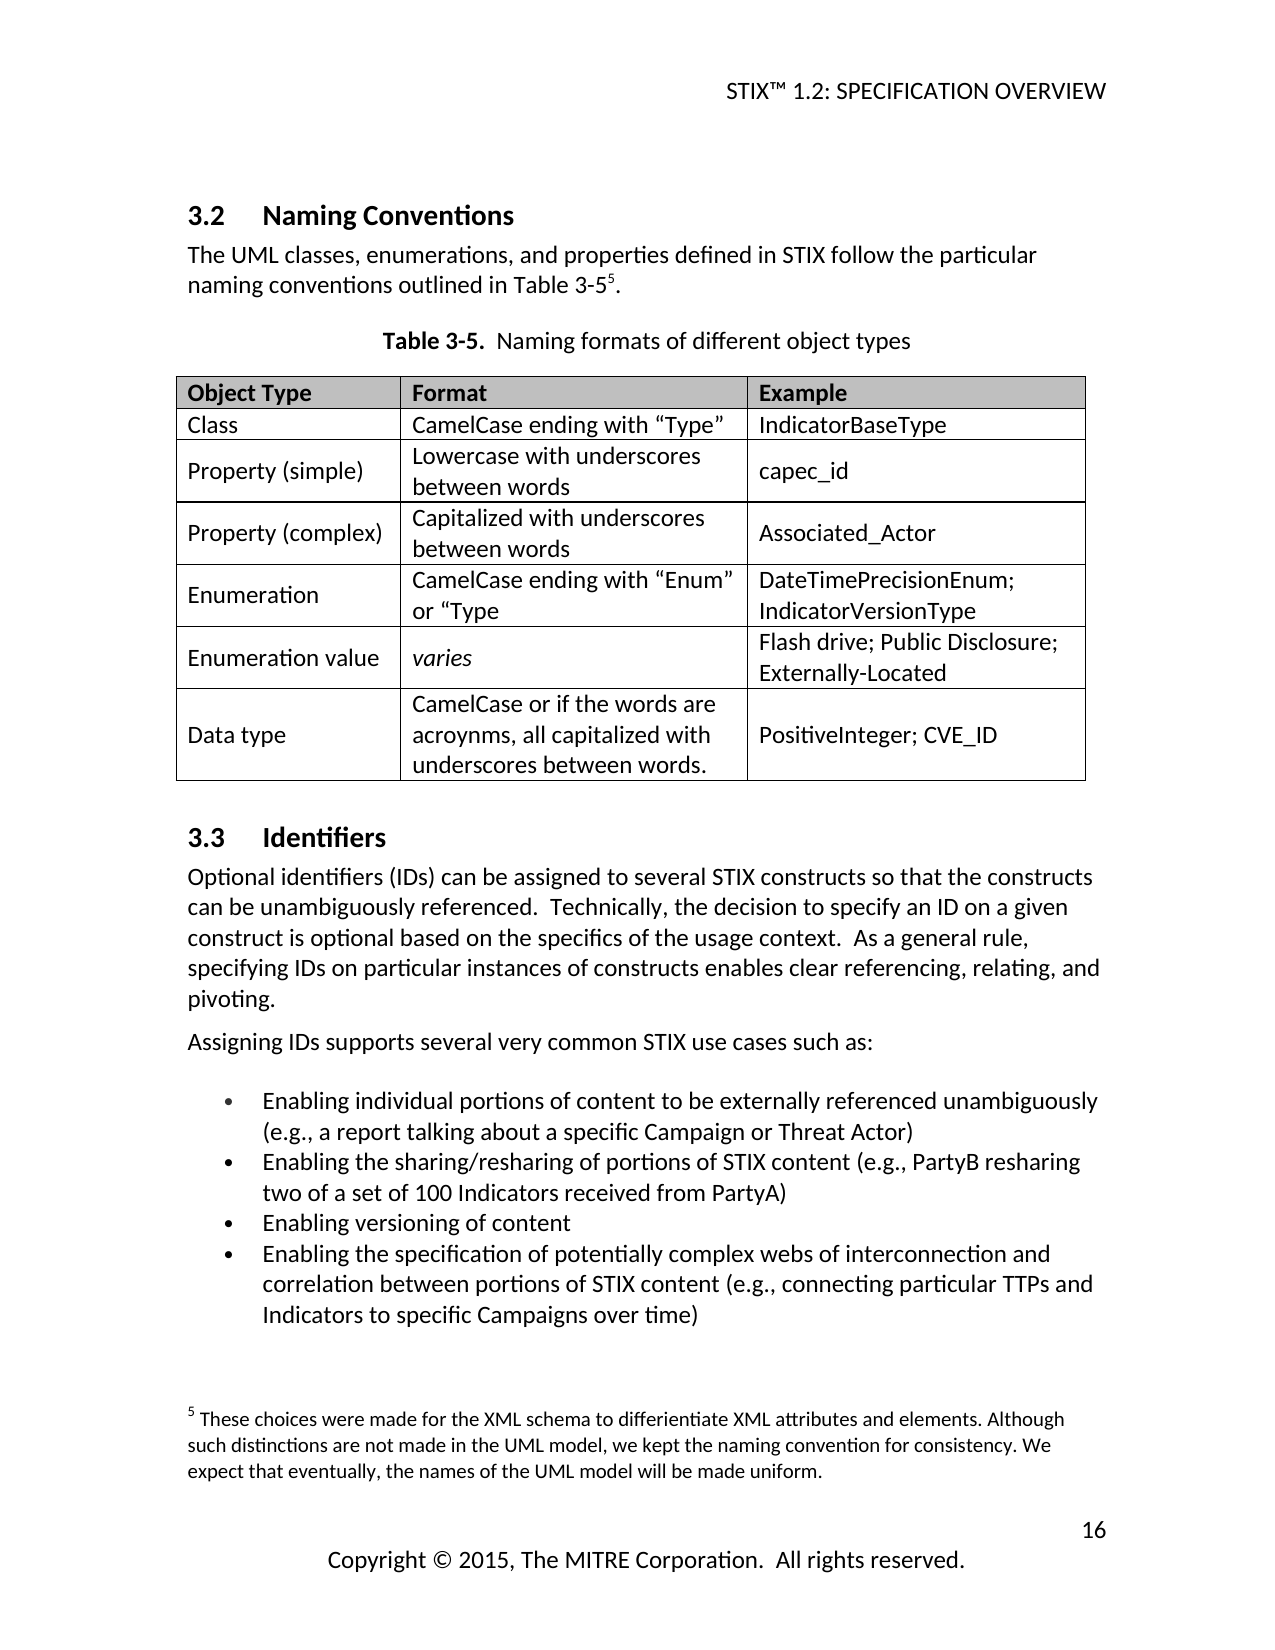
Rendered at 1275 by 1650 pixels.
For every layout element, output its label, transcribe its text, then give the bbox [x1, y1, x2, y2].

table_cell capec_id [748, 440, 1085, 501]
table_cell Data type [177, 689, 400, 780]
table_cell Enumeration value [177, 627, 400, 688]
table_header Format [401, 377, 747, 408]
list Enabling versioning of content [225, 1207, 1106, 1238]
subtitle Identifiers [187, 819, 1106, 854]
list Enabling the specification of potentially complex webs of interconnection and correlation between portions of STIX content (e.g., connecting particular TTPs and Indicators to specific Campaigns over time) [225, 1238, 1106, 1329]
table_cell Class [177, 409, 400, 439]
list Enabling individual portions of content to be externally referenced unambiguously (e.g., a report talking about a specific Campaign or Threat Actor) [225, 1085, 1106, 1146]
table_cell Flash drive; Public Disclosure; Externally-Located [748, 627, 1085, 688]
table_cell CamelCase or if the words are acroynms, all capitalized with underscores between words. [401, 689, 747, 780]
text Optional identifiers (IDs) can be assigned to several STIX constructs so that the constructs can be unambiguously referenced. Technically, the decision to specify an ID on a given construct is optional based on the specifics of the usage context. As a general rule, specifying IDs on particular instances of constructs enables clear referencing, relating, and pivoting. [187, 861, 1106, 1013]
table_header Object Type [177, 377, 400, 408]
table_cell varies [401, 627, 747, 688]
table_cell Associated_Actor [748, 503, 1085, 563]
table_cell CamelCase ending with “Enum” or “Type [401, 565, 747, 626]
table_header Example [748, 377, 1085, 408]
table_cell PositiveInteger; CVE_ID [748, 689, 1085, 780]
table_cell Capitalized with underscores between words [401, 503, 747, 563]
table_cell Property (simple) [177, 440, 400, 501]
table_cell DateTimePrecisionEnum; IndicatorVersionType [748, 565, 1085, 626]
table_cell IndicatorBaseType [748, 409, 1085, 439]
table_cell CamelCase ending with “Type” [401, 409, 747, 439]
list Enabling the sharing/resharing of portions of STIX content (e.g., PartyB resharing two of a set of 100 Indicators received from PartyA) [225, 1146, 1106, 1207]
text Assigning IDs supports several very common STIX use cases such as: [187, 1026, 1106, 1056]
table_cell Lowercase with underscores between words [401, 440, 747, 501]
subtitle Naming Conventions [187, 197, 1106, 232]
table_cell Property (complex) [177, 503, 400, 563]
table_cell Enumeration [177, 565, 400, 626]
